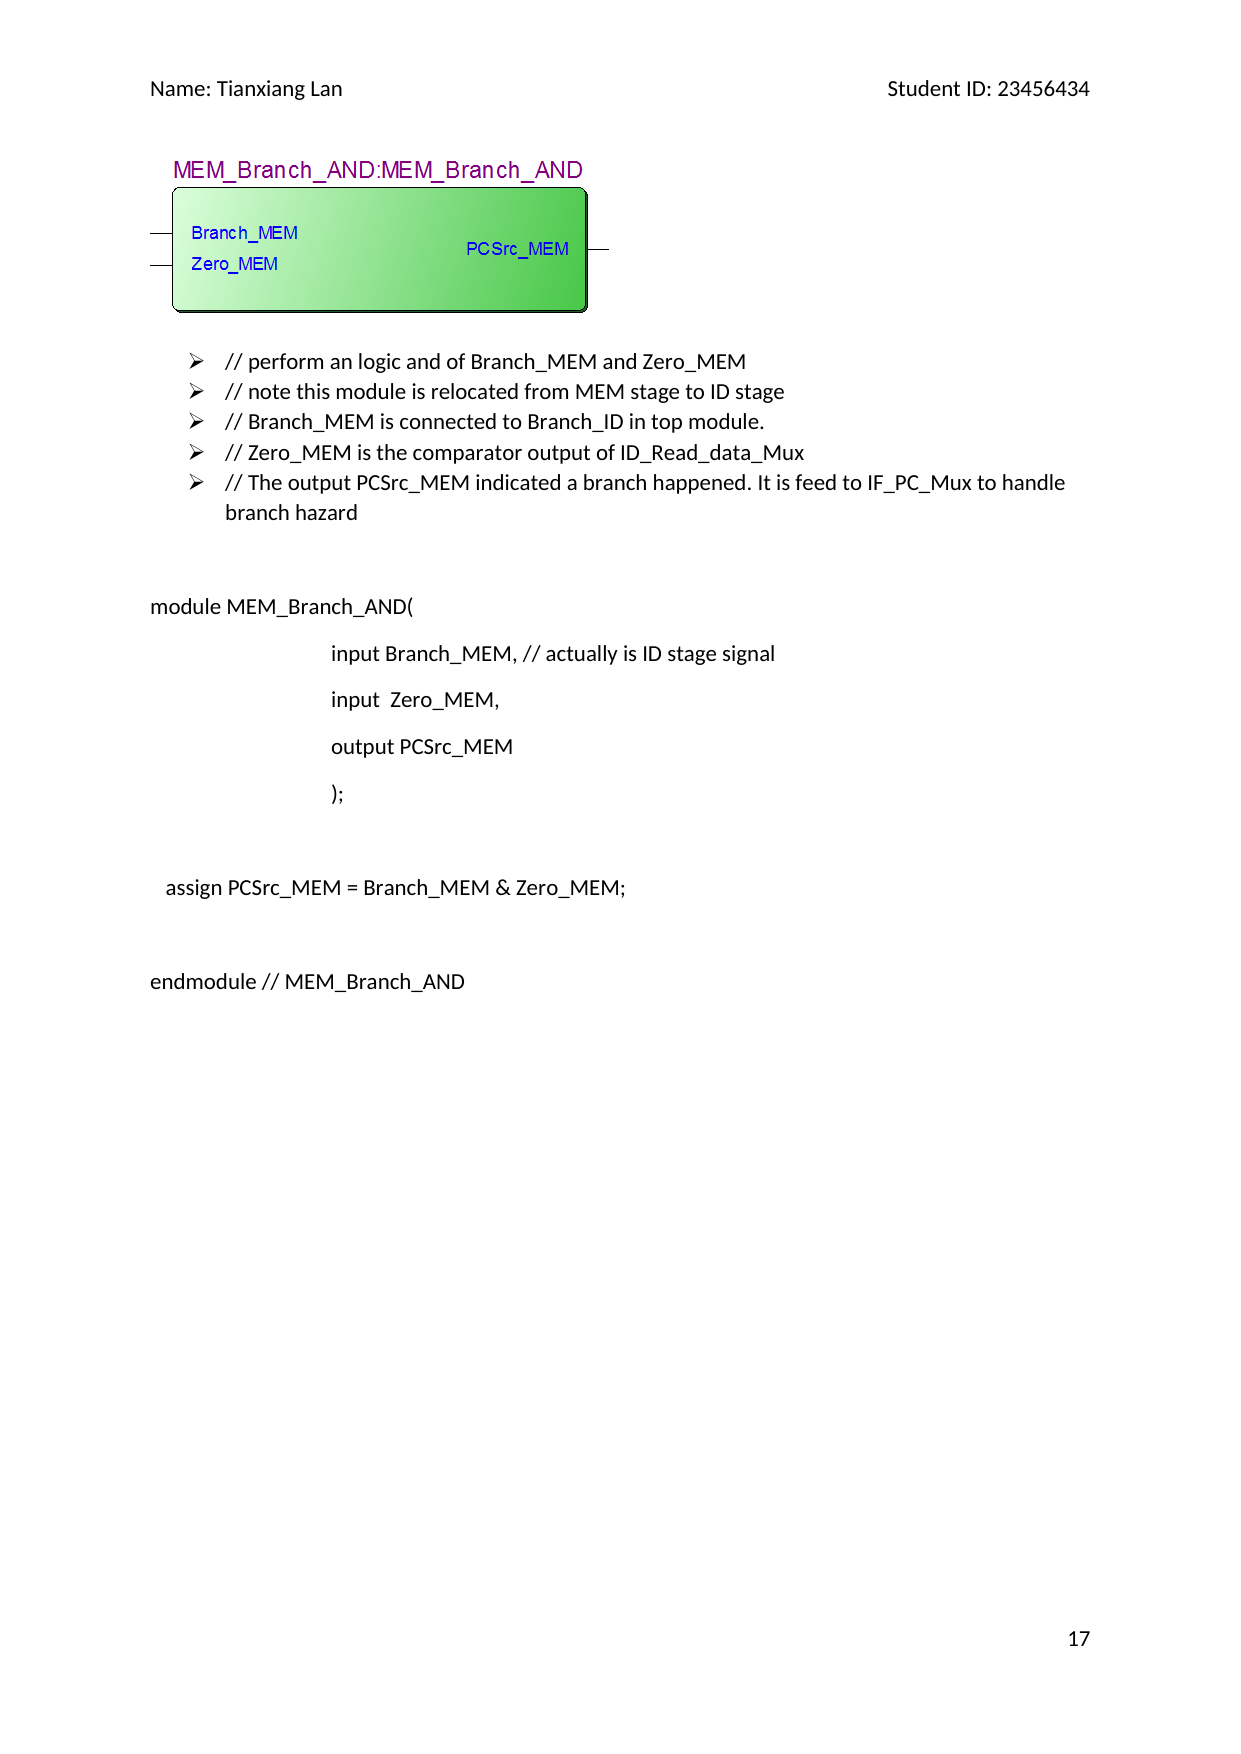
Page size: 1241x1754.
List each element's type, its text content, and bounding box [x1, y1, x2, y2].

text endmodule // MEM_Branch_AND [150, 967, 1090, 995]
list // perform an logic and of Branch_MEM and Zero_MEM [187, 347, 1090, 375]
list // note this module is relocated from MEM stage to ID stage [187, 377, 1090, 405]
picture [150, 150, 609, 329]
list // Branch_MEM is connected to Branch_ID in top module. [187, 407, 1090, 435]
text input Zero_MEM, [150, 686, 1090, 713]
text assign PCSrc_MEM = Branch_MEM & Zero_MEM; [150, 873, 1090, 901]
list // The output PCSrc_MEM indicated a branch happened. It is feed to IF_PC_Mux to handle branch hazard [187, 468, 1090, 526]
text input Branch_MEM, // actually is ID stage signal [150, 639, 1090, 667]
text ); [150, 779, 1090, 807]
text output PCSrc_MEM [150, 732, 1090, 760]
list // Zero_MEM is the comparator output of ID_Read_data_Mux [187, 438, 1090, 466]
text module MEM_Branch_AND( [150, 592, 1090, 620]
